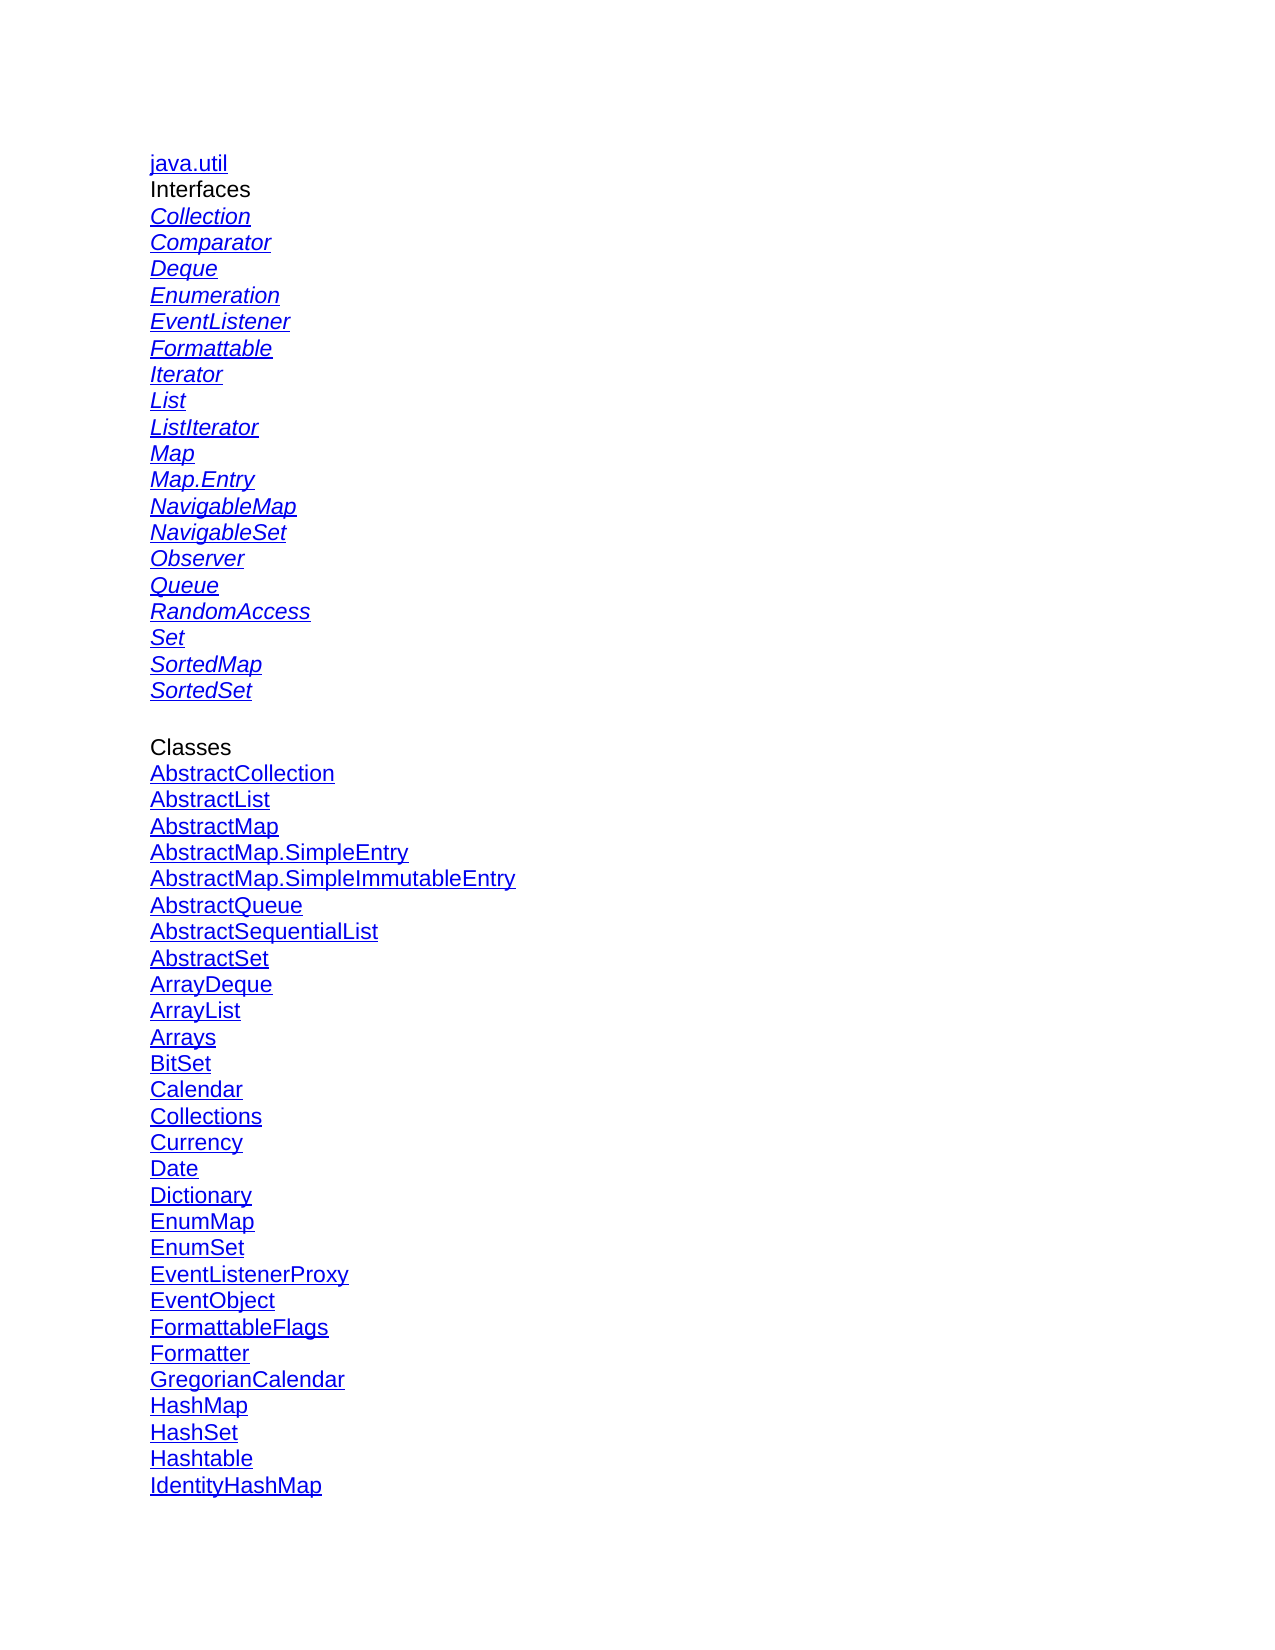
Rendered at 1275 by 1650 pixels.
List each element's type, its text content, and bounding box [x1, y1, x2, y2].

table_header Interfaces Collection Comparator Deque Enumeration EventListener Formattable Iterator List ListIterator Map Map.Entry NavigableMap NavigableSet Observer Queue RandomAccess Set SortedMap SortedSet [150, 176, 1125, 703]
text java.util [150, 150, 1125, 176]
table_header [150, 734, 1125, 1498]
